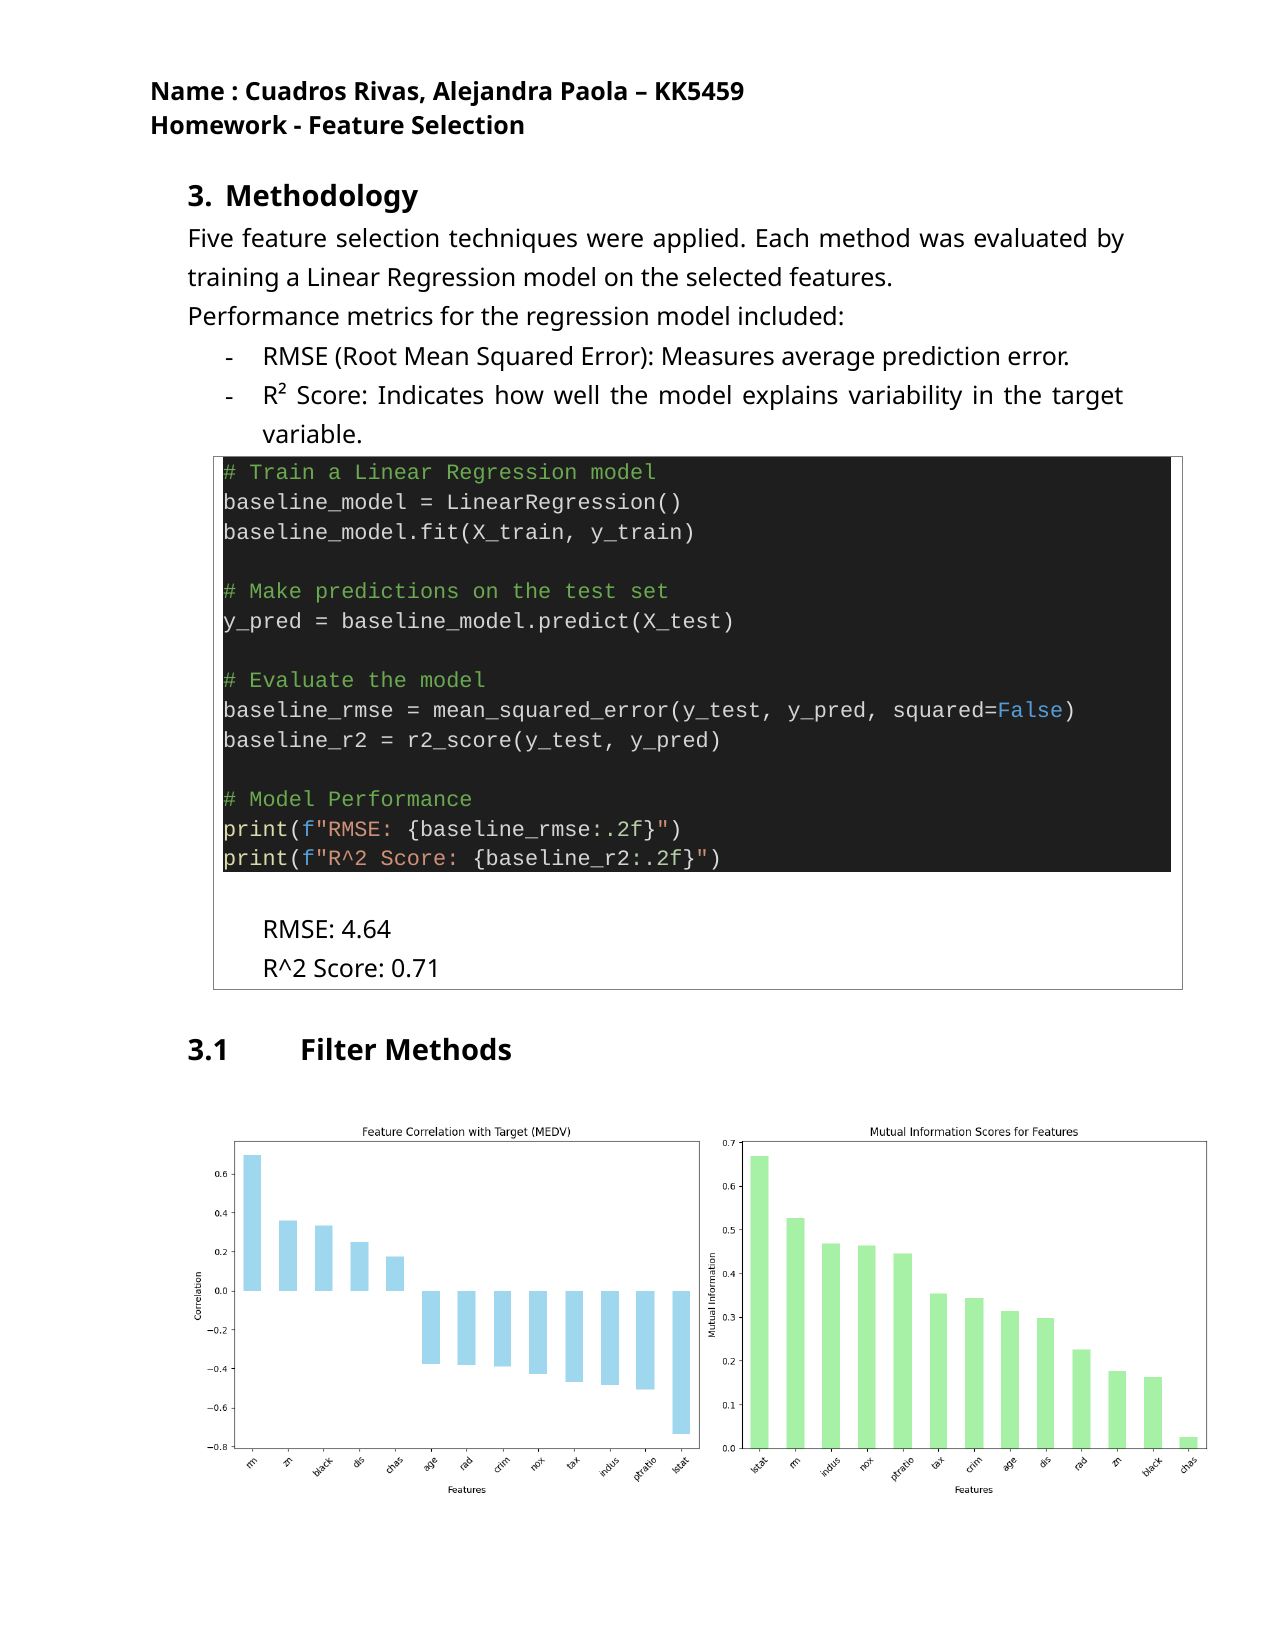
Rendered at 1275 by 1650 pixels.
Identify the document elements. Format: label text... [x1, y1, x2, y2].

list R² Score: Indicates how well the model explains variability in the target variable. [225, 377, 1125, 451]
list Methodology [187, 175, 1125, 215]
text Performance metrics for the regression model included: [187, 299, 1125, 333]
list Filter Methods [187, 1029, 1125, 1069]
picture [187, 1120, 1212, 1501]
list RMSE (Root Mean Squared Error): Measures average prediction error. [225, 338, 1125, 372]
table_header # Train a Linear Regression model baseline_model = LinearRegression() baseline_model.fit(X_train, y_train) # Make predictions on the test set y_pred = baseline_model.predict(X_test) # Evaluate the model baseline_rmse = mean_squared_error(y_test, y_pred, squared=False) baseline_r2 = r2_score(y_test, y_pred) # Model Performance print(f"RMSE: {baseline_rmse:.2f}") print(f"R^2 Score: {baseline_r2:.2f}") RMSE: 4.64 R^2 Score: 0.71 [214, 457, 1182, 989]
text Five feature selection techniques were applied. Each method was evaluated by training a Linear Regression model on the selected features. [187, 221, 1125, 294]
